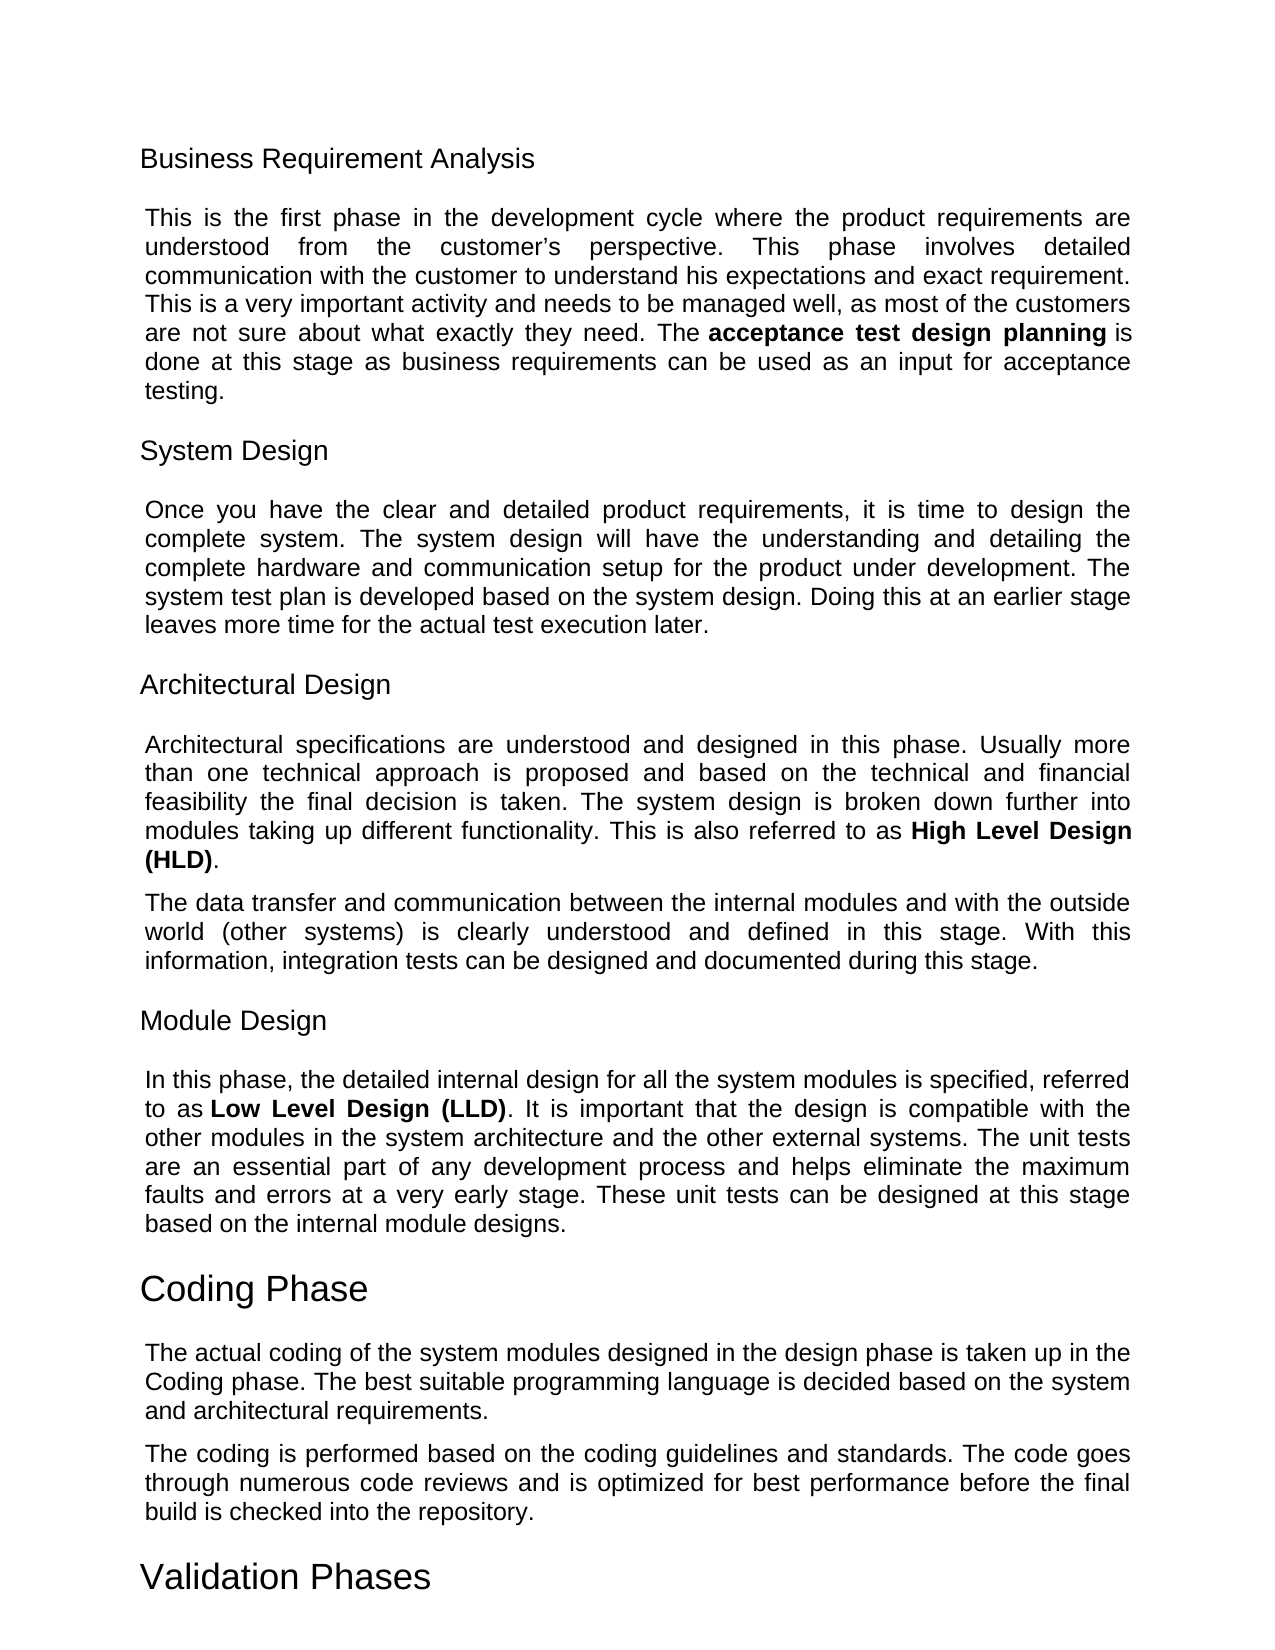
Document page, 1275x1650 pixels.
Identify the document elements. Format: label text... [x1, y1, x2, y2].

text Once you have the clear and detailed product requirements, it is time to design the complete system. The system design will have the understanding and detailing the complete hardware and communication setup for the product under development. The system test plan is developed based on the system design. Doing this at an earlier stage leaves more time for the actual test execution later. [144, 495, 1132, 639]
text Coding Phase [139, 1267, 1137, 1309]
text Module Design [139, 1004, 1137, 1036]
text In this phase, the detailed internal design for all the system modules is specified, referred to as Low Level Design (LLD). It is important that the design is compatible with the other modules in the system architecture and the other external systems. The unit tests are an essential part of any development process and helps eliminate the maximum faults and errors at a very early stage. These unit tests can be designed at this stage based on the internal module designs. [144, 1065, 1132, 1238]
text This is the first phase in the development cycle where the product requirements are understood from the customer’s perspective. This phase involves detailed communication with the customer to understand his expectations and exact requirement. This is a very important activity and needs to be managed well, as most of the customers are not sure about what exactly they need. The acceptance test design planning is done at this stage as business requirements can be used as an input for acceptance testing. [144, 203, 1132, 404]
text Validation Phases [139, 1555, 1137, 1597]
text System Design [139, 434, 1137, 466]
text The coding is performed based on the coding guidelines and standards. The code goes through numerous code reviews and is optimized for best performance before the final build is checked into the repository. [144, 1439, 1132, 1526]
text Architectural Design [139, 668, 1137, 701]
text The data transfer and communication between the internal modules and with the outside world (other systems) is clearly understood and defined in this stage. With this information, integration tests can be designed and documented during this stage. [144, 888, 1132, 975]
text Architectural specifications are understood and designed in this phase. Usually more than one technical approach is proposed and based on the technical and financial feasibility the final decision is taken. The system design is broken down further into modules taking up different functionality. This is also referred to as High Level Design (HLD). [144, 730, 1132, 873]
text The actual coding of the system modules designed in the design phase is taken up in the Coding phase. The best suitable programming language is decided based on the system and architectural requirements. [144, 1338, 1132, 1424]
text Business Requirement Analysis [139, 142, 1137, 174]
